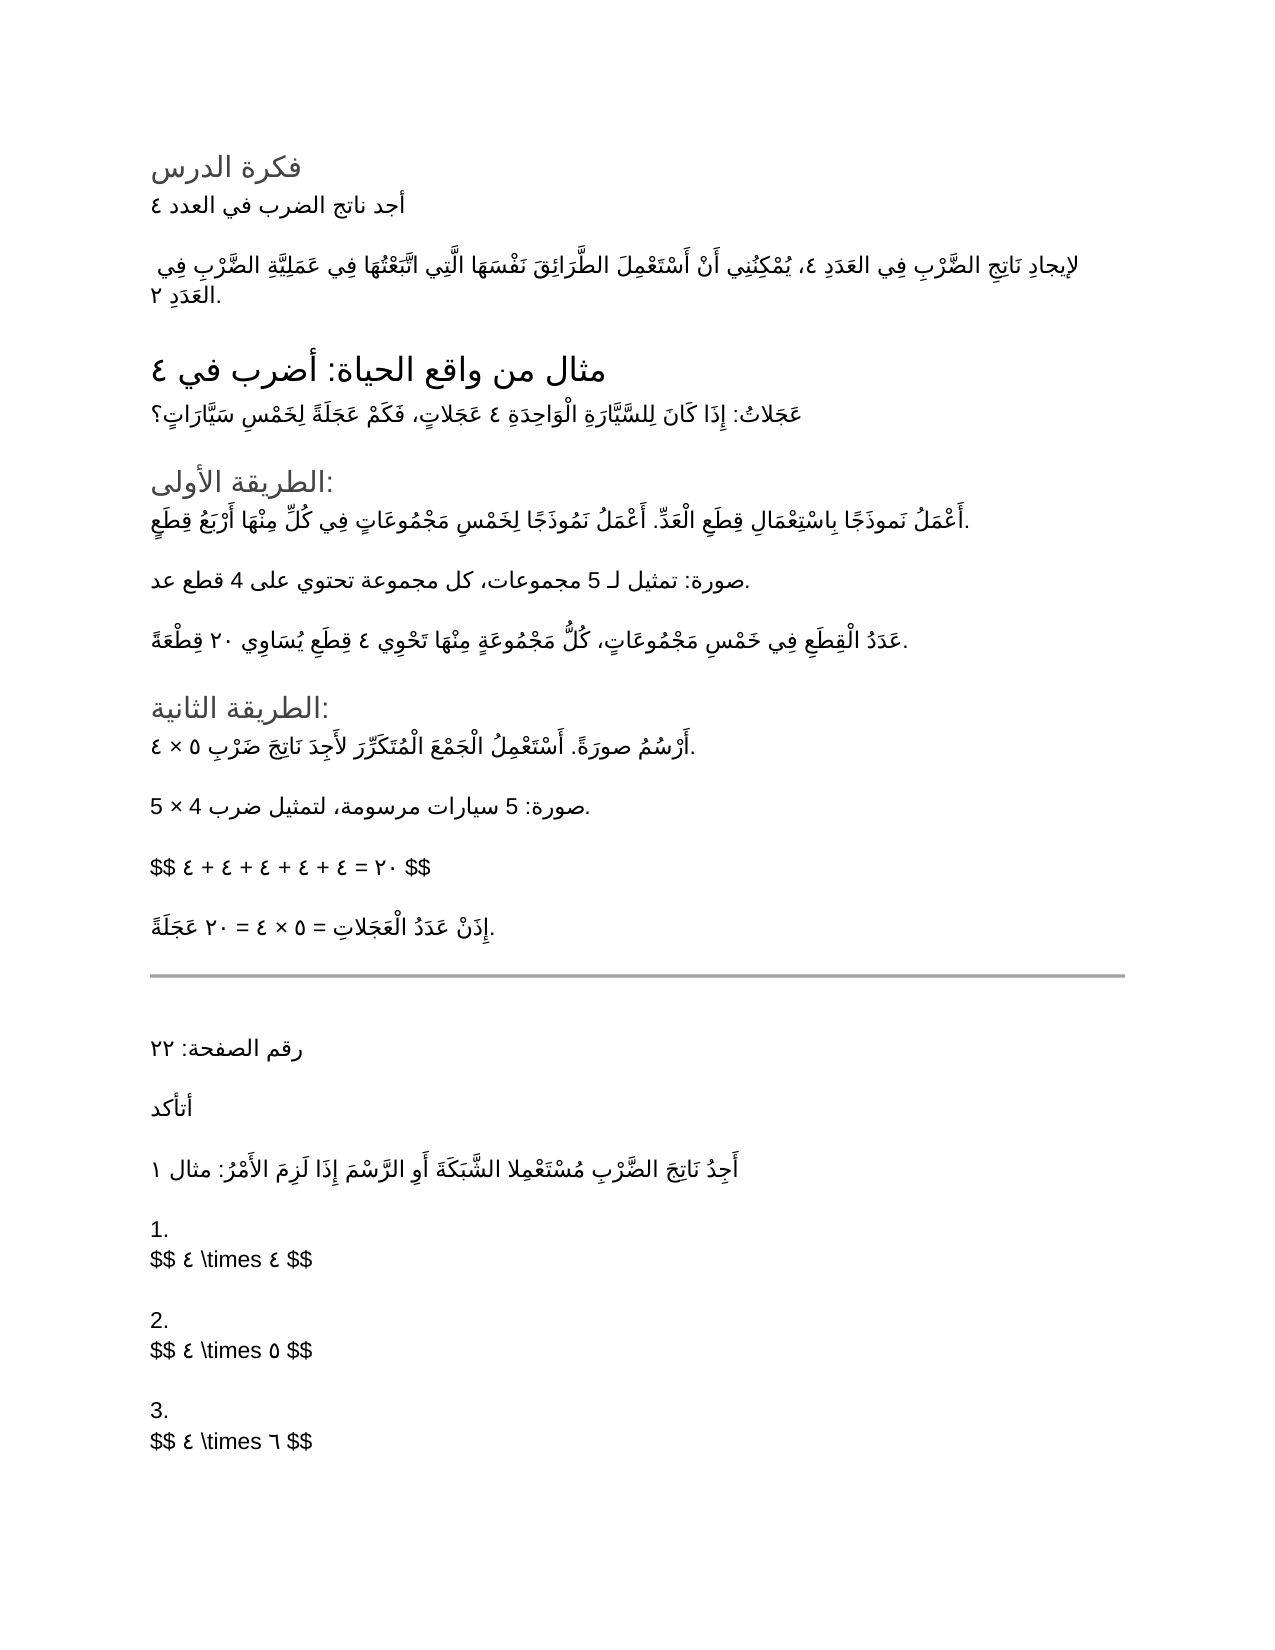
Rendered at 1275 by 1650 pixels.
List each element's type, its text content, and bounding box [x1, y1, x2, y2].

text صورة: تمثيل لـ 5 مجموعات، كل مجموعة تحتوي على 4 قطع عد. [150, 567, 1125, 593]
text $$ ٢٠ = ٤ + ٤ + ٤ + ٤ + ٤ $$ [150, 854, 1125, 880]
text أَرْسُمُ صورَةً. أَسْتَعْمِلُ الْجَمْعَ الْمُتَكَرِّرَ لأَجِدَ نَاتِجَ ضَرْبِ ٥ × ٤. [150, 733, 1125, 759]
text أجد ناتج الضرب في العدد ٤ [150, 192, 1125, 218]
text أتأكد [150, 1095, 1125, 1122]
text إِذَنْ عَدَدُ الْعَجَلاتِ = ٥ × ٤ = ٢٠ عَجَلَةً. [150, 914, 1125, 940]
subtitle الطريقة الأولى: [150, 465, 1125, 498]
text 1. $$ ٤ \times ٤ $$ [150, 1216, 1125, 1273]
text 2. $$ ٤ \times ٥ $$ [150, 1307, 1125, 1363]
subtitle فكرة الدرس [150, 150, 1125, 183]
text أَجِدُ نَاتِجَ الضَّرْبِ مُسْتَعْمِلا الشَّبَكَةَ أَوِ الرَّسْمَ إِذَا لَزِمَ الأَمْرُ: مثال ۱ [150, 1156, 1125, 1182]
text لإيجادِ نَاتِجِ الضَّرْبِ فِي العَدَدِ ٤، يُمْكِنُنِي أَنْ أَسْتَعْمِلَ الطَّرَائِقَ نَفْسَهَا الَّتِي اتَّبَعْتُهَا فِي عَمَلِيَّةِ الضَّرْبِ فِي العَدَدِ ٢. [150, 252, 1125, 309]
text عَدَدُ الْقِطَعِ فِي خَمْسِ مَجْمُوعَاتٍ، كُلُّ مَجْمُوعَةٍ مِنْهَا تَحْوِي ٤ قِطَعِ يُسَاوِي ٢٠ قِطْعَةً. [150, 627, 1125, 654]
text أَعْمَلُ نَموذَجًا بِاسْتِعْمَالِ قِطَعِ الْعَدِّ. أَعْمَلُ نَمُوذَجًا لِخَمْسِ مَجْمُوعَاتٍ فِي كُلِّ مِنْهَا أَرْبَعُ قِطَعٍ. [150, 507, 1125, 533]
text صورة: 5 سيارات مرسومة، لتمثيل ضرب 4 × 5. [150, 793, 1125, 819]
text 3. $$ ٤ \times ٦ $$ [150, 1397, 1125, 1454]
text رقم الصفحة: ۲۲ [150, 1035, 1125, 1061]
text عَجَلاتُ: إِذَا كَانَ لِلسَّيَّارَةِ الْوَاحِدَةِ ٤ عَجَلاتٍ، فَكَمْ عَجَلَةً لِخَمْسِ سَيَّارَاتٍ؟ [150, 401, 1125, 427]
subtitle الطريقة الثانية: [150, 691, 1125, 724]
subtitle مثال من واقع الحياة: أضرب في ٤ [150, 350, 1125, 389]
